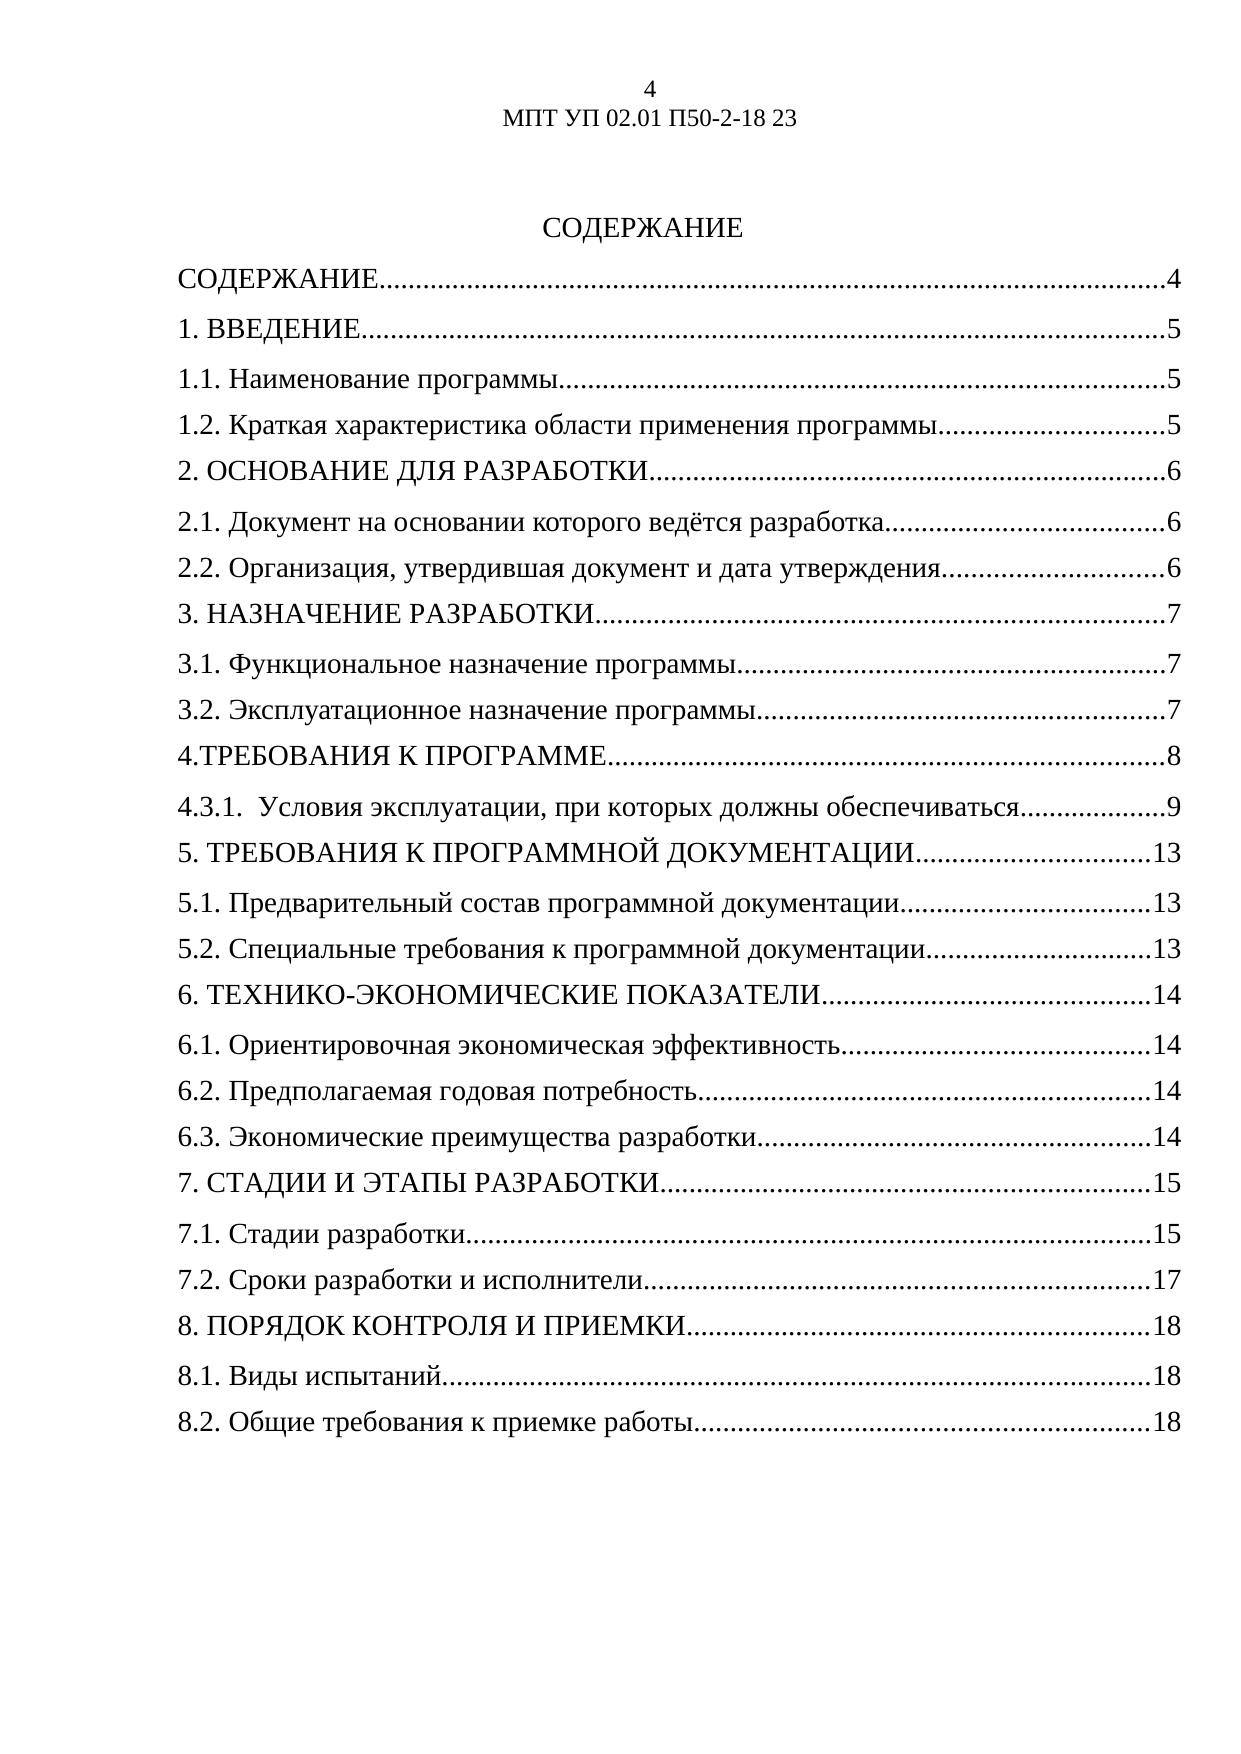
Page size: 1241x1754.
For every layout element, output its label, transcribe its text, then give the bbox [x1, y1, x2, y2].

text 3. НАЗНАЧЕНИЕ РАЗРАБОТКИ 7 [118, 596, 1181, 629]
text 1. ВВЕДЕНИЕ 5 [118, 311, 1181, 345]
text 2. ОСНОВАНИЕ ДЛЯ РАЗРАБОТКИ 6 [118, 453, 1181, 487]
text 5. ТРЕБОВАНИЯ К ПРОГРАММНОЙ ДОКУМЕНТАЦИИ 13 [118, 835, 1181, 868]
text 6.2. Предполагаемая годовая потребность 14 [118, 1073, 1181, 1107]
text 8. ПОРЯДОК КОНТРОЛЯ И ПРИЕМКИ 18 [118, 1308, 1181, 1341]
text 5.1. Предварительный состав программной документации 13 [118, 885, 1181, 918]
text 6. ТЕХНИКО-ЭКОНОМИЧЕСКИЕ ПОКАЗАТЕЛИ 14 [118, 977, 1181, 1011]
text 8.1. Виды испытаний 18 [118, 1358, 1181, 1392]
text 7. СТАДИИ И ЭТАПЫ РАЗРАБОТКИ 15 [118, 1166, 1181, 1199]
text 3.1. Функциональное назначение программы 7 [118, 646, 1181, 680]
text 2.1. Документ на основании которого ведётся разработка 6 [118, 504, 1181, 537]
text 6.1. Ориентировочная экономическая эффективность 14 [118, 1027, 1181, 1061]
subtitle СОДЕРЖАНИЕ [118, 211, 1167, 244]
text 2.2. Организация, утвердившая документ и дата утверждения 6 [118, 550, 1181, 583]
text 3.2. Эксплуатационное назначение программы 7 [118, 692, 1181, 726]
text 1.2. Краткая характеристика области применения программы 5 [118, 407, 1181, 441]
text 8.2. Общие требования к приемке работы 18 [118, 1404, 1181, 1438]
text СОДЕРЖАНИЕ 4 [118, 261, 1181, 294]
text 7.1. Стадии разработки 15 [118, 1216, 1181, 1249]
text 7.2. Сроки разработки и исполнители 17 [118, 1262, 1181, 1295]
text 4.ТРЕБОВАНИЯ К ПРОГРАММЕ 8 [118, 738, 1181, 772]
text 1.1. Наименование программы 5 [118, 361, 1181, 395]
text 4.3.1. Условия эксплуатации, при которых должны обеспечиваться 9 [118, 789, 1181, 822]
text 6.3. Экономические преимущества разработки 14 [118, 1119, 1181, 1153]
text 5.2. Специальные требования к программной документации 13 [118, 931, 1181, 964]
